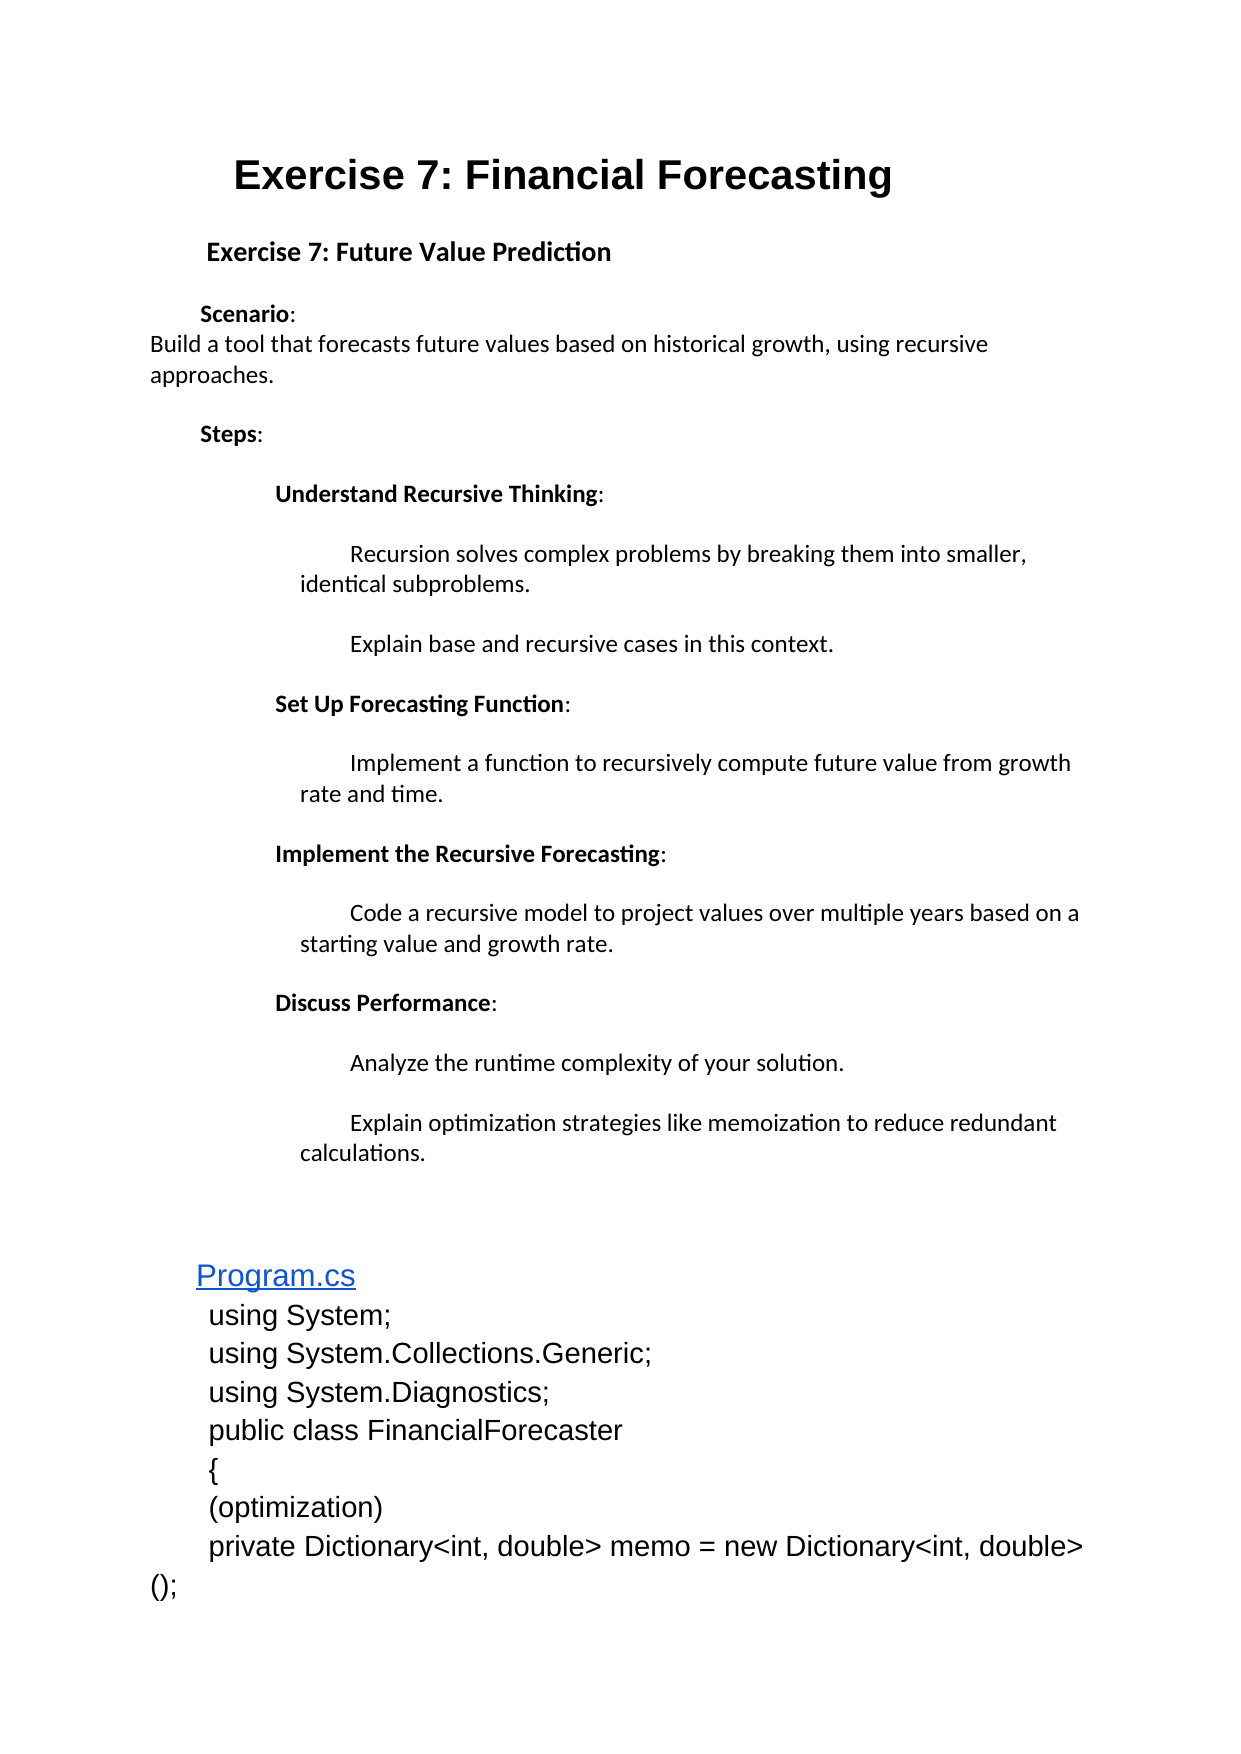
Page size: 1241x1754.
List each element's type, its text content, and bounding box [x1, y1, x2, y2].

text Set Up Forecasting Function: [225, 688, 1090, 718]
text Implement a function to recursively compute future value from growth rate and time. [300, 747, 1090, 808]
text Implement the Recursive Forecasting: [225, 838, 1090, 868]
text using System.Diagnostics; [150, 1375, 1090, 1408]
text Recursion solves complex problems by breaking them into smaller, identical subproblems. [300, 538, 1090, 599]
text Understand Recursive Thinking: [225, 478, 1090, 509]
text private Dictionary<int, double> memo = new Dictionary<int, double>(); [150, 1529, 1090, 1601]
text Scenario: Build a tool that forecasts future values based on historical growth, using recursive approaches. [150, 298, 1090, 389]
text public class FinancialForecaster [150, 1413, 1090, 1447]
subtitle Exercise 7: Future Value Prediction [150, 234, 1090, 269]
text Analyze the runtime complexity of your solution. [300, 1047, 1090, 1078]
text Explain base and recursive cases in this context. [300, 628, 1090, 659]
text Discuss Performance: [225, 988, 1090, 1018]
text Program.cs [150, 1257, 1090, 1292]
text Steps: [150, 418, 1090, 449]
text Explain optimization strategies like memoization to reduce redundant calculations. [300, 1107, 1090, 1168]
text (optimization) [150, 1491, 1090, 1524]
text Code a recursive model to project values over multiple years based on a starting value and growth rate. [300, 897, 1090, 958]
text using System.Collections.Generic; [150, 1336, 1090, 1370]
text Exercise 7: Financial Forecasting [150, 150, 1090, 198]
text { [150, 1452, 1090, 1486]
text using System; [150, 1298, 1090, 1331]
